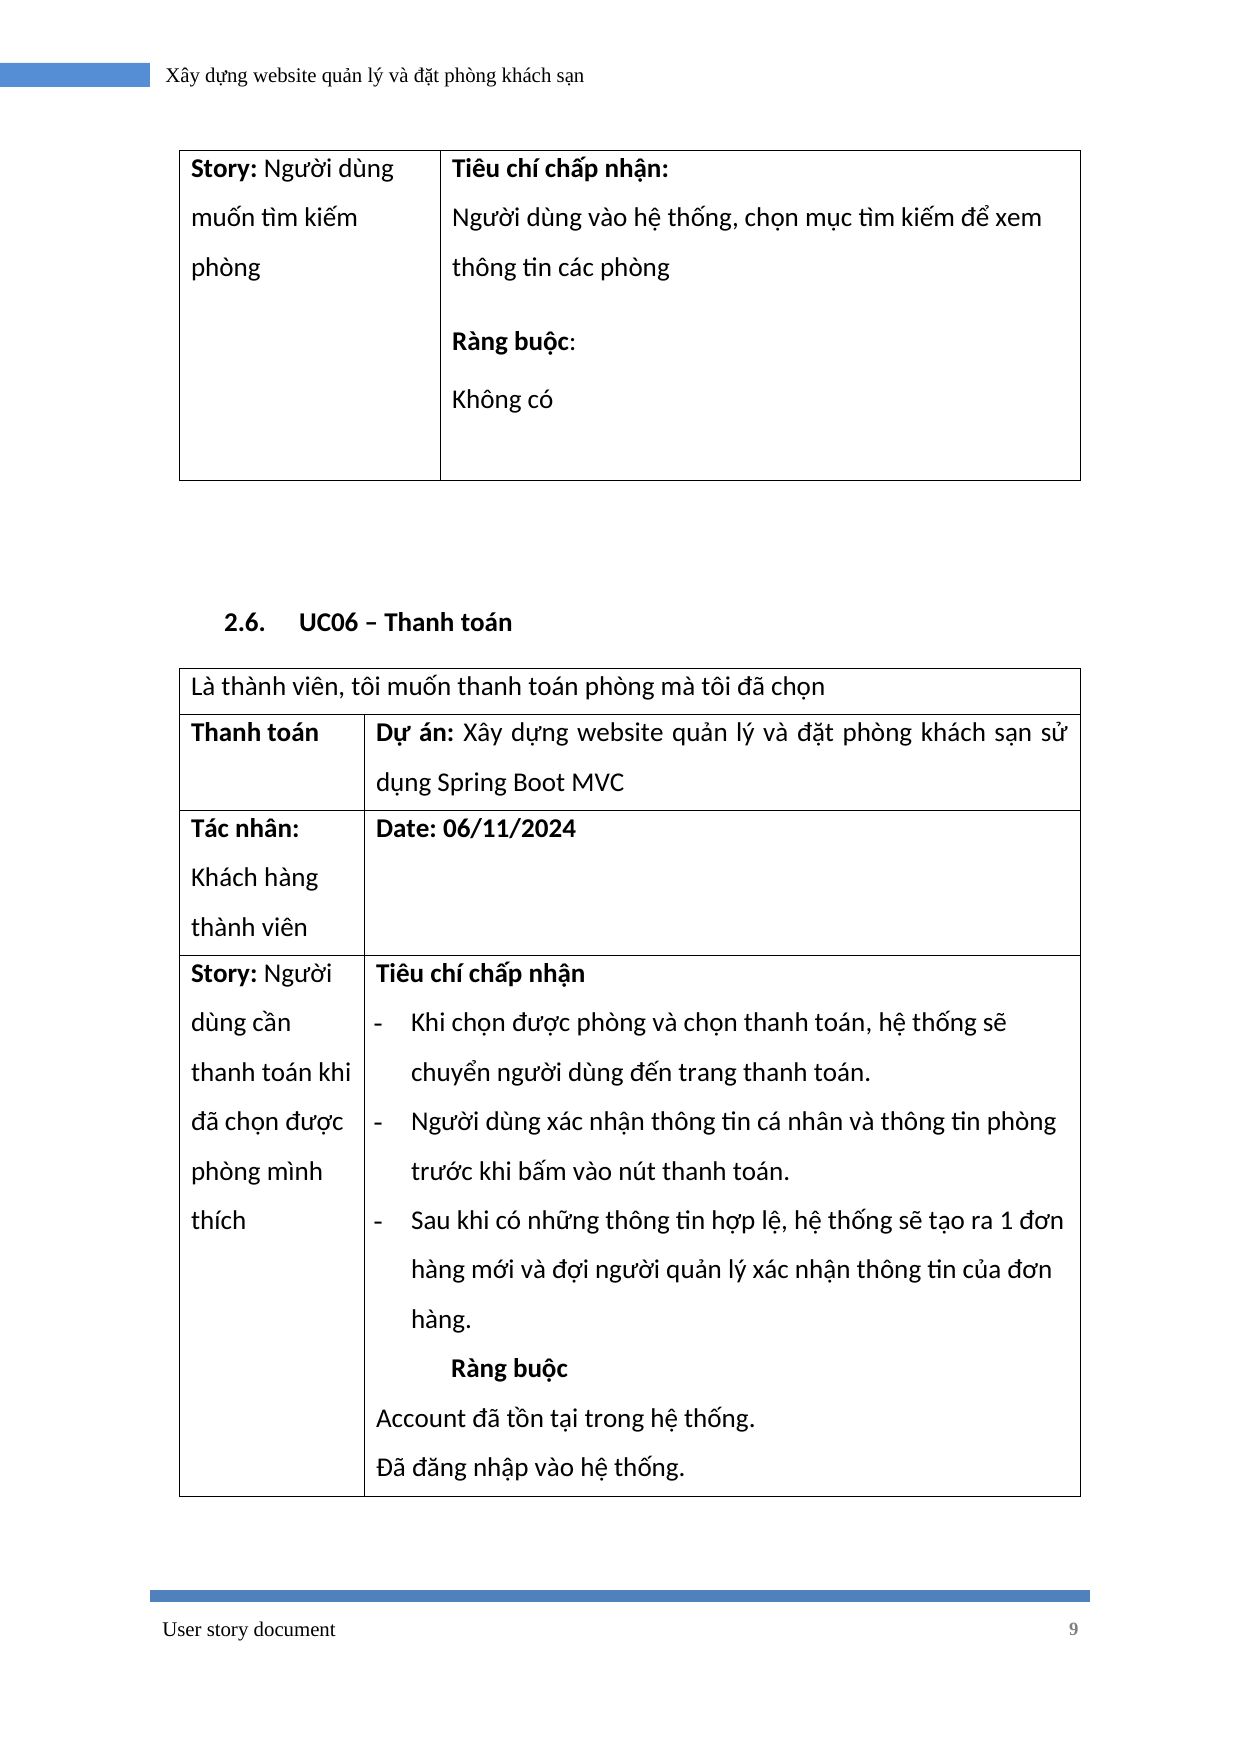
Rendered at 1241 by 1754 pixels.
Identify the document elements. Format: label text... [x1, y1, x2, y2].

table_cell Tiêu chí chấp nhận Khi chọn được phòng và chọn thanh toán, hệ thống sẽ chuyển người dùng đến trang thanh toán. Người dùng xác nhận thông tin cá nhân và thông tin phòng trước khi bấm vào nút thanh toán. Sau khi có những thông tin hợp lệ, hệ thống sẽ tạo ra 1 đơn hàng mới và đợi người quản lý xác nhận thông tin của đơn hàng. Ràng buộc Account đã tồn tại trong hệ thống. Đã đăng nhập vào hệ thống. [365, 956, 1080, 1496]
table_header Là thành viên, tôi muốn thanh toán phòng mà tôi đã chọn [180, 669, 1080, 714]
table_cell Story: Người dùng muốn tìm kiếm phòng [180, 151, 440, 480]
table_cell Tác nhân: Khách hàng thành viên [180, 811, 364, 955]
table_cell Tiêu chí chấp nhận: Người dùng vào hệ thống, chọn mục tìm kiếm để xem thông tin các phòng Ràng buộc: Không có [441, 151, 1080, 480]
table_cell Thanh toán [180, 715, 364, 810]
subtitle UC06 – Thanh toán [224, 605, 1090, 638]
table_cell Date: 06/11/2024 [365, 811, 1080, 955]
table_cell Dự án: Xây dựng website quản lý và đặt phòng khách sạn sử dụng Spring Boot MVC [365, 715, 1080, 810]
table_cell Story: Người dùng cần thanh toán khi đã chọn được phòng mình thích [180, 956, 364, 1496]
